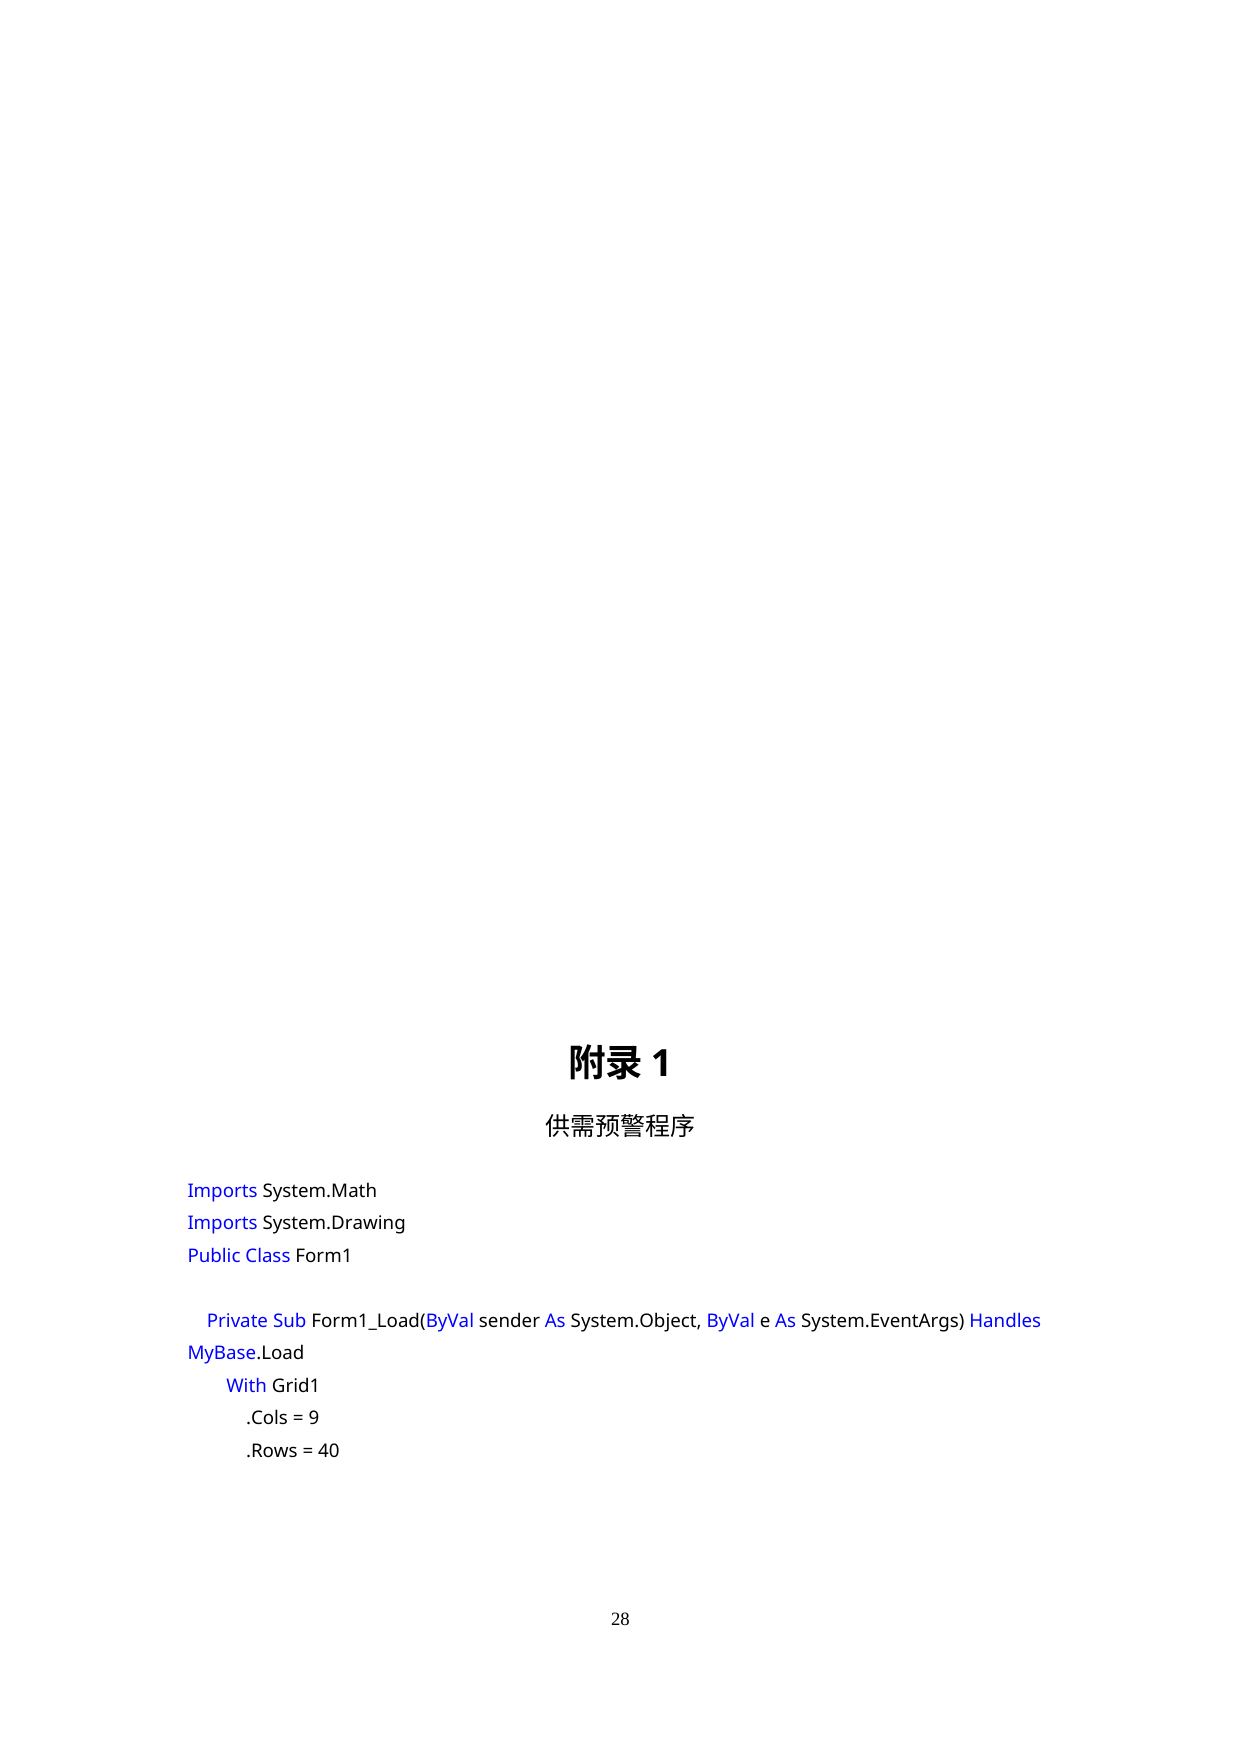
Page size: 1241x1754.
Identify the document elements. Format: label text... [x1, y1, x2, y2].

text Imports System.Math [187, 1174, 1053, 1206]
text 供需预警程序 [187, 1092, 1053, 1157]
text .Rows = 40 [187, 1434, 1053, 1466]
text Private Sub Form1_Load(ByVal sender As System.Object, ByVal e As System.EventArgs) Handles MyBase.Load [187, 1304, 1053, 1369]
text .Cols = 9 [187, 1401, 1053, 1434]
text 附录1 [187, 1027, 1053, 1092]
text Imports System.Drawing [187, 1206, 1053, 1239]
text Public Class Form1 [187, 1239, 1053, 1271]
text With Grid1 [187, 1369, 1053, 1401]
